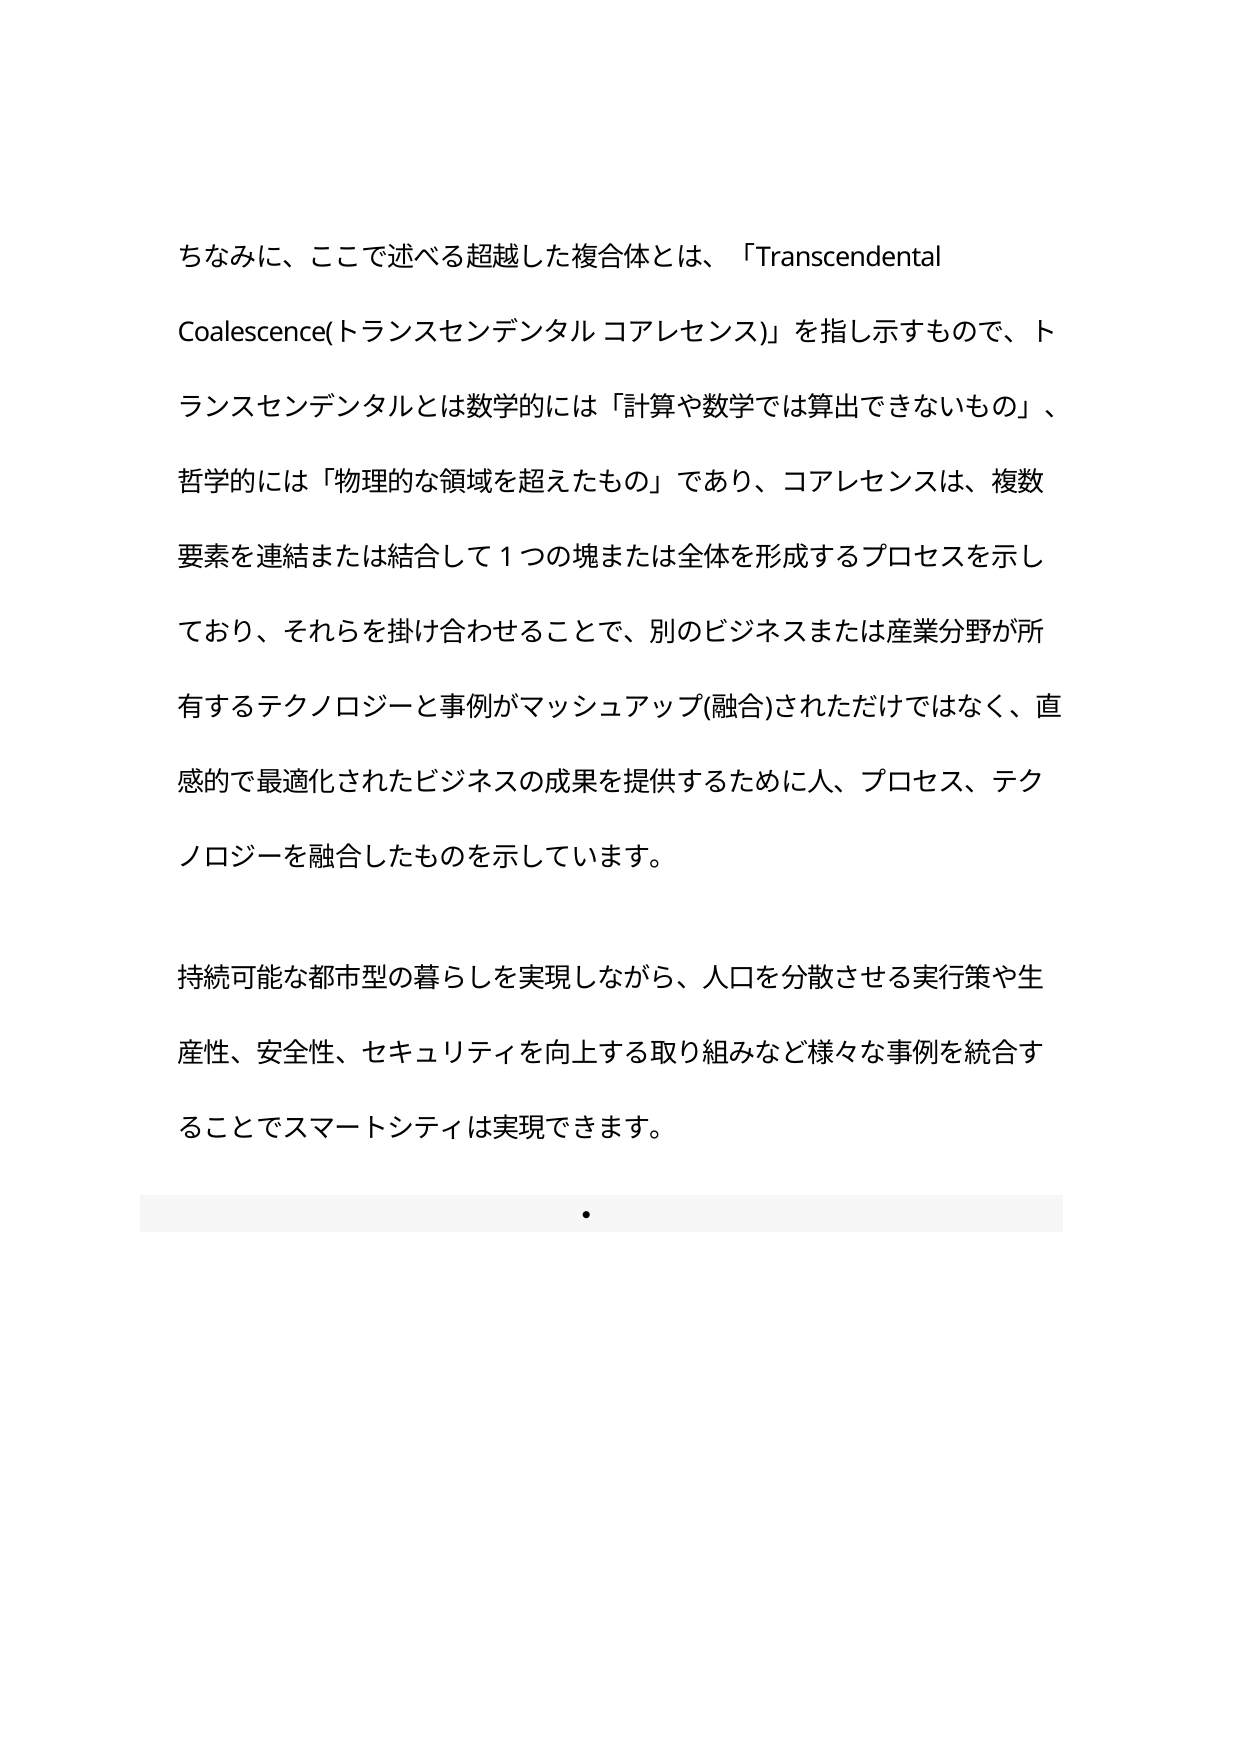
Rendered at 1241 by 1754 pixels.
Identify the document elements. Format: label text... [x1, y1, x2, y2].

text 持続可能な都市型の暮らしを実現しながら、人口を分散させる実行策や生産性、安全性、セキュリティを向上する取り組みなど様々な事例を統合することでスマートシティは実現できます。 [177, 939, 1063, 1164]
text ちなみに、ここで述べる超越した複合体とは、「Transcendental Coalescence(トランスセンデンタル コアレセンス)」を指し示すもので、トランスセンデンタルとは数学的には「計算や数学では算出できないもの」、哲学的には「物理的な領域を超えたもの」であり、コアレセンスは、複数要素を連結または結合して1つの塊または全体を形成するプロセスを示しており、それらを掛け合わせることで、別のビジネスまたは産業分野が所有するテクノロジーと事例がマッシュアップ(融合)されただけではなく、直感的で最適化されたビジネスの成果を提供するために人、プロセス、テクノロジーを融合したものを示しています。 [177, 217, 1063, 892]
